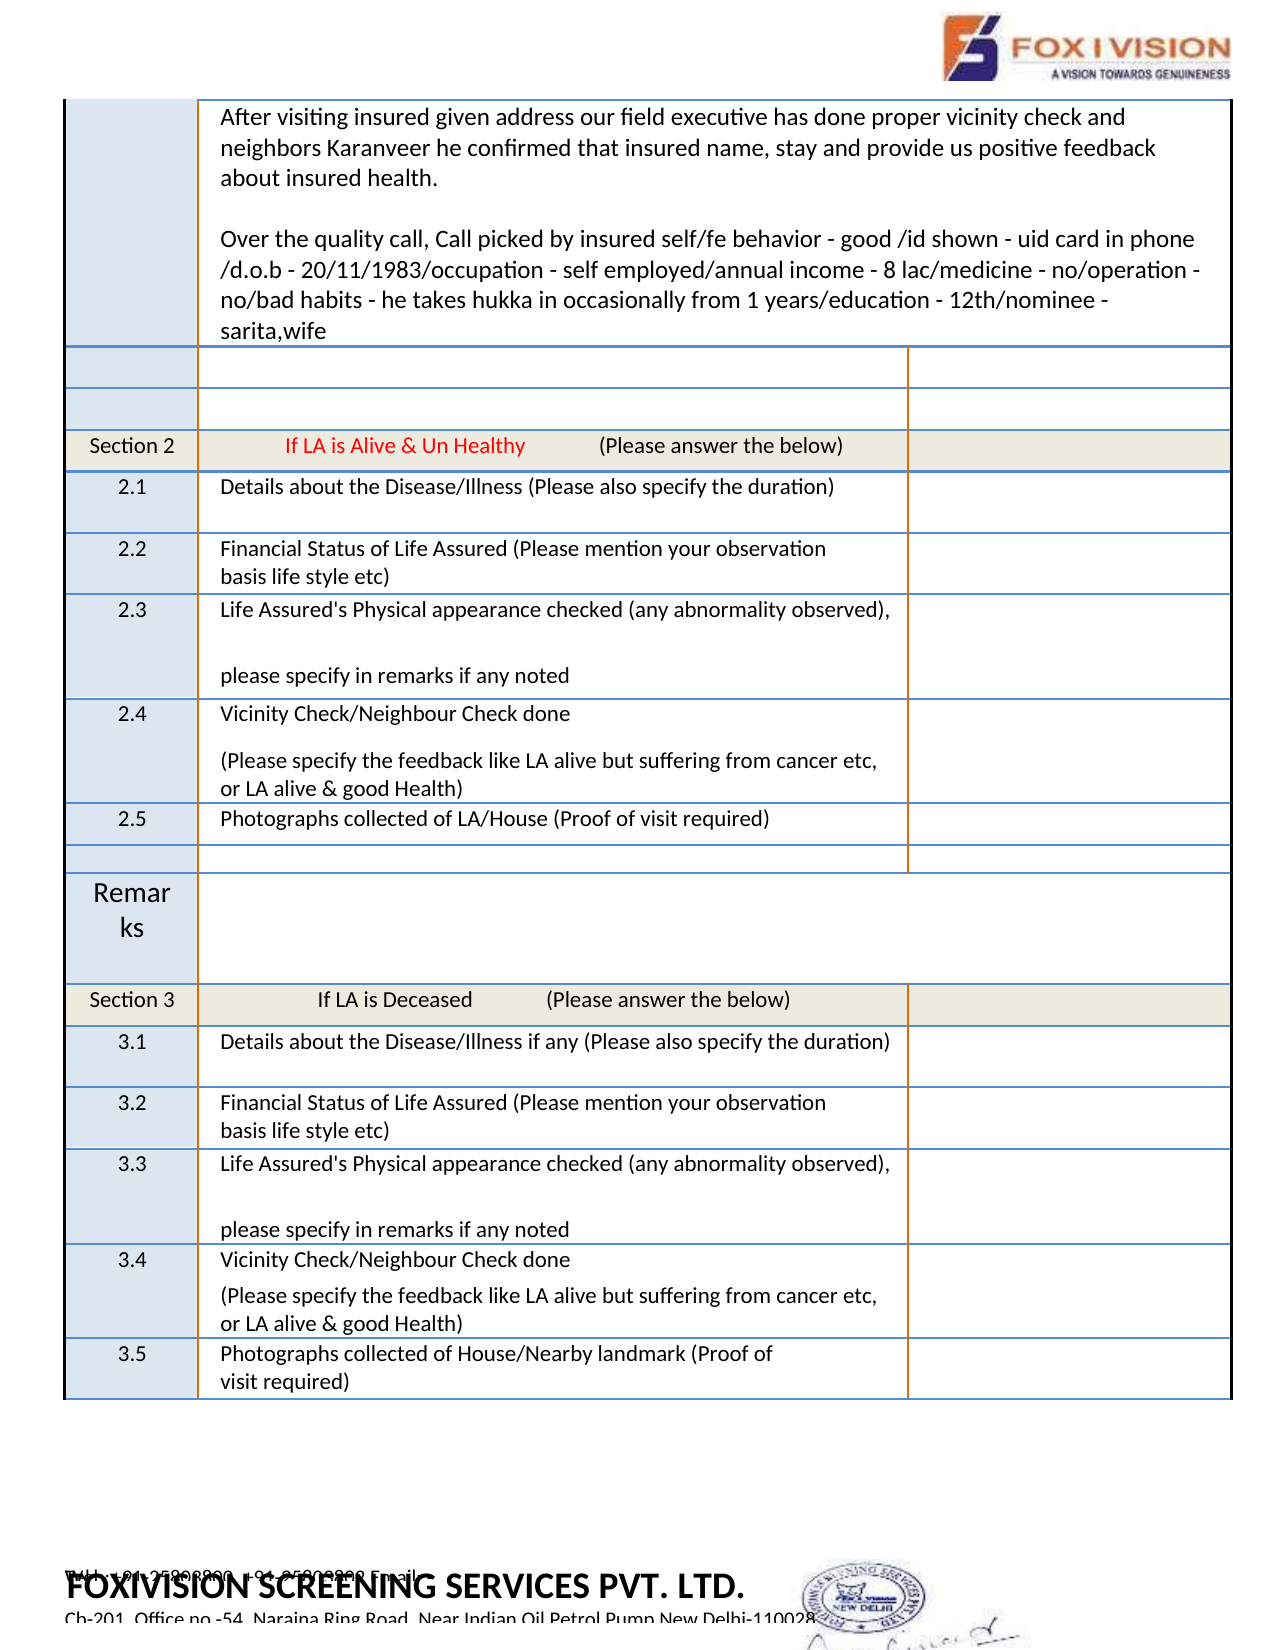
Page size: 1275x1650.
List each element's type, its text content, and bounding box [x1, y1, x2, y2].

table_cell [909, 700, 1230, 802]
table_cell Section 2 [66, 431, 197, 470]
table_cell [909, 804, 1230, 844]
table_cell 3.2 [66, 1088, 197, 1147]
picture [731, 1559, 1030, 1650]
table_cell Life Assured's Physical appearance checked (any abnormality observed), please specify in remarks if any noted [199, 1150, 907, 1243]
table_cell [909, 1088, 1230, 1147]
table_cell [909, 1150, 1230, 1243]
table_cell [909, 595, 1230, 697]
table_cell [909, 1245, 1230, 1337]
table_cell Section 3 [66, 985, 197, 1025]
table_cell If LA is Deceased (Please answer the below) [199, 985, 907, 1025]
table_cell 3.1 [66, 1027, 197, 1086]
table_cell 3.5 [66, 1339, 197, 1398]
table_cell [199, 846, 907, 872]
table_cell Vicinity Check/Neighbour Check done (Please specify the feedback like LA alive but suffering from cancer etc, or LA alive & good Health) [199, 1245, 907, 1337]
table_cell Financial Status of Life Assured (Please mention your observation basis life style etc) [199, 534, 907, 593]
table_cell Remarks [66, 874, 197, 983]
table_cell If LA is Alive & Un Healthy (Please answer the below) [199, 431, 907, 470]
table_cell 2.5 [66, 804, 197, 844]
table_cell Life Assured's Physical appearance checked (any abnormality observed), please specify in remarks if any noted [199, 595, 907, 697]
table_cell [66, 348, 197, 387]
table_cell 2.4 [66, 700, 197, 802]
table_cell [199, 874, 1230, 983]
table_cell Photographs collected of LA/House (Proof of visit required) [199, 804, 907, 844]
table_cell Financial Status of Life Assured (Please mention your observation basis life style etc) [199, 1088, 907, 1147]
table_cell 2.1 [66, 473, 197, 532]
table_cell [909, 1339, 1230, 1398]
table_cell 3.4 [66, 1245, 197, 1337]
table_cell 2.2 [66, 534, 197, 593]
table_cell [909, 1027, 1230, 1086]
table_cell 3.3 [66, 1150, 197, 1243]
table_cell [66, 846, 197, 872]
table_cell [909, 534, 1230, 593]
table_cell Photographs collected of House/Nearby landmark (Proof of visit required) [199, 1339, 907, 1398]
table_cell Vicinity Check/Neighbour Check done (Please specify the feedback like LA alive but suffering from cancer etc, or LA alive & good Health) [199, 700, 907, 802]
picture [941, 11, 1231, 81]
table_header After visiting insured given address our field executive has done proper vicinity check and neighbors Karanveer he confirmed that insured name, stay and provide us positive feedback about insured health. Over the quality call, Call picked by insured self/fe behavior - good /id shown - uid card in phone /d.o.b - 20/11/1983/occupation - self employed/annual income - 8 lac/medicine - no/operation - no/bad habits - he takes hukka in occasionally from 1 years/education - 12th/nominee - sarita,wife [199, 101, 1230, 345]
table_header [66, 99, 197, 345]
table_cell [909, 473, 1230, 532]
table_cell [199, 348, 907, 387]
table_cell [66, 389, 197, 429]
table_cell Details about the Disease/Illness if any (Please also specify the duration) [199, 1027, 907, 1086]
table_cell [909, 985, 1230, 1025]
table_cell [909, 431, 1230, 470]
table_cell Details about the Disease/Illness (Please also specify the duration) [199, 473, 907, 532]
table_cell 2.3 [66, 595, 197, 697]
table_cell [199, 389, 907, 429]
table_cell [909, 389, 1230, 429]
table_cell [909, 348, 1230, 387]
table_cell [909, 846, 1230, 872]
